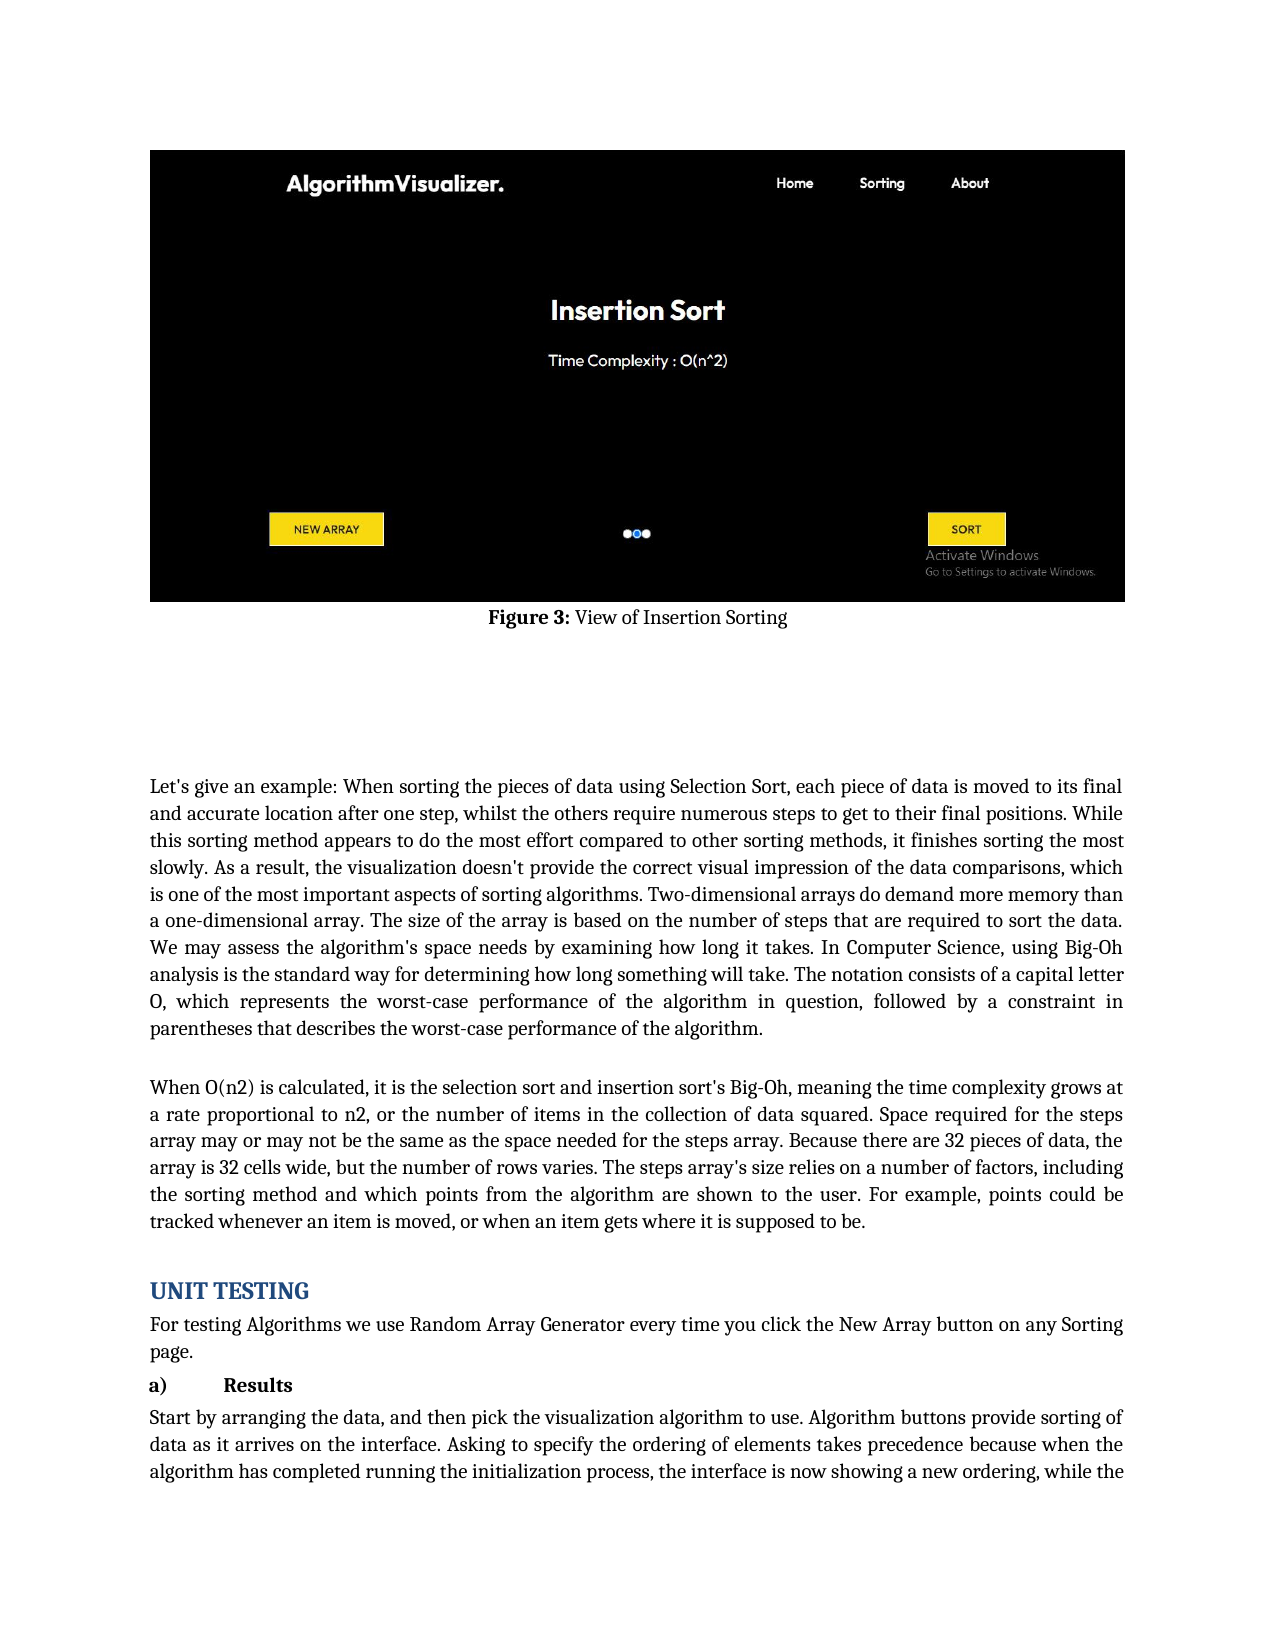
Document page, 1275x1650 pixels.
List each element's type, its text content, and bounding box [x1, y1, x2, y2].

subtitle a) Results [148, 1373, 1125, 1397]
text UNIT TESTING [149, 1277, 1125, 1305]
text Let's give an example: When sorting the pieces of data using Selection Sort, each piece of data is moved to its final and accurate location after one step, whilst the others require numerous steps to get to their final positions. While this sorting method appears to do the most effort compared to other sorting methods, it finishes sorting the most slowly. As a result, the visualization doesn't provide the correct visual impression of the data comparisons, which is one of the most important aspects of sorting algorithms. Two-dimensional arrays do demand more memory than a one-dimensional array. The size of the array is based on the number of steps that are required to sort the data. We may assess the algorithm's space needs by examining how long it takes. In Computer Science, using Big-Oh analysis is the standard way for determining how long something will take. The notation consists of a capital letter O, which represents the worst-case performance of the algorithm in question, followed by a constraint in parentheses that describes the worst-case performance of the algorithm. [149, 775, 1125, 1040]
text For testing Algorithms we use Random Array Generator every time you click the New Array button on any Sorting page. [149, 1313, 1125, 1364]
text When O(n2) is calculated, it is the selection sort and insertion sort's Big-Oh, meaning the time complexity grows at a rate proportional to n2, or the number of items in the collection of data squared. Space required for the steps array may or may not be the same as the space needed for the steps array. Because there are 32 pieces of data, the array is 32 cells wide, but the number of rows varies. The steps array's size relies on a number of factors, including the sorting method and which points from the algorithm are shown to the user. For example, points could be tracked whenever an item is moved, or when an item gets where it is supposed to be. [149, 1075, 1125, 1233]
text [149, 1406, 1125, 1483]
picture [150, 150, 1125, 602]
text Figure 3: View of Insertion Sorting [151, 606, 1124, 629]
